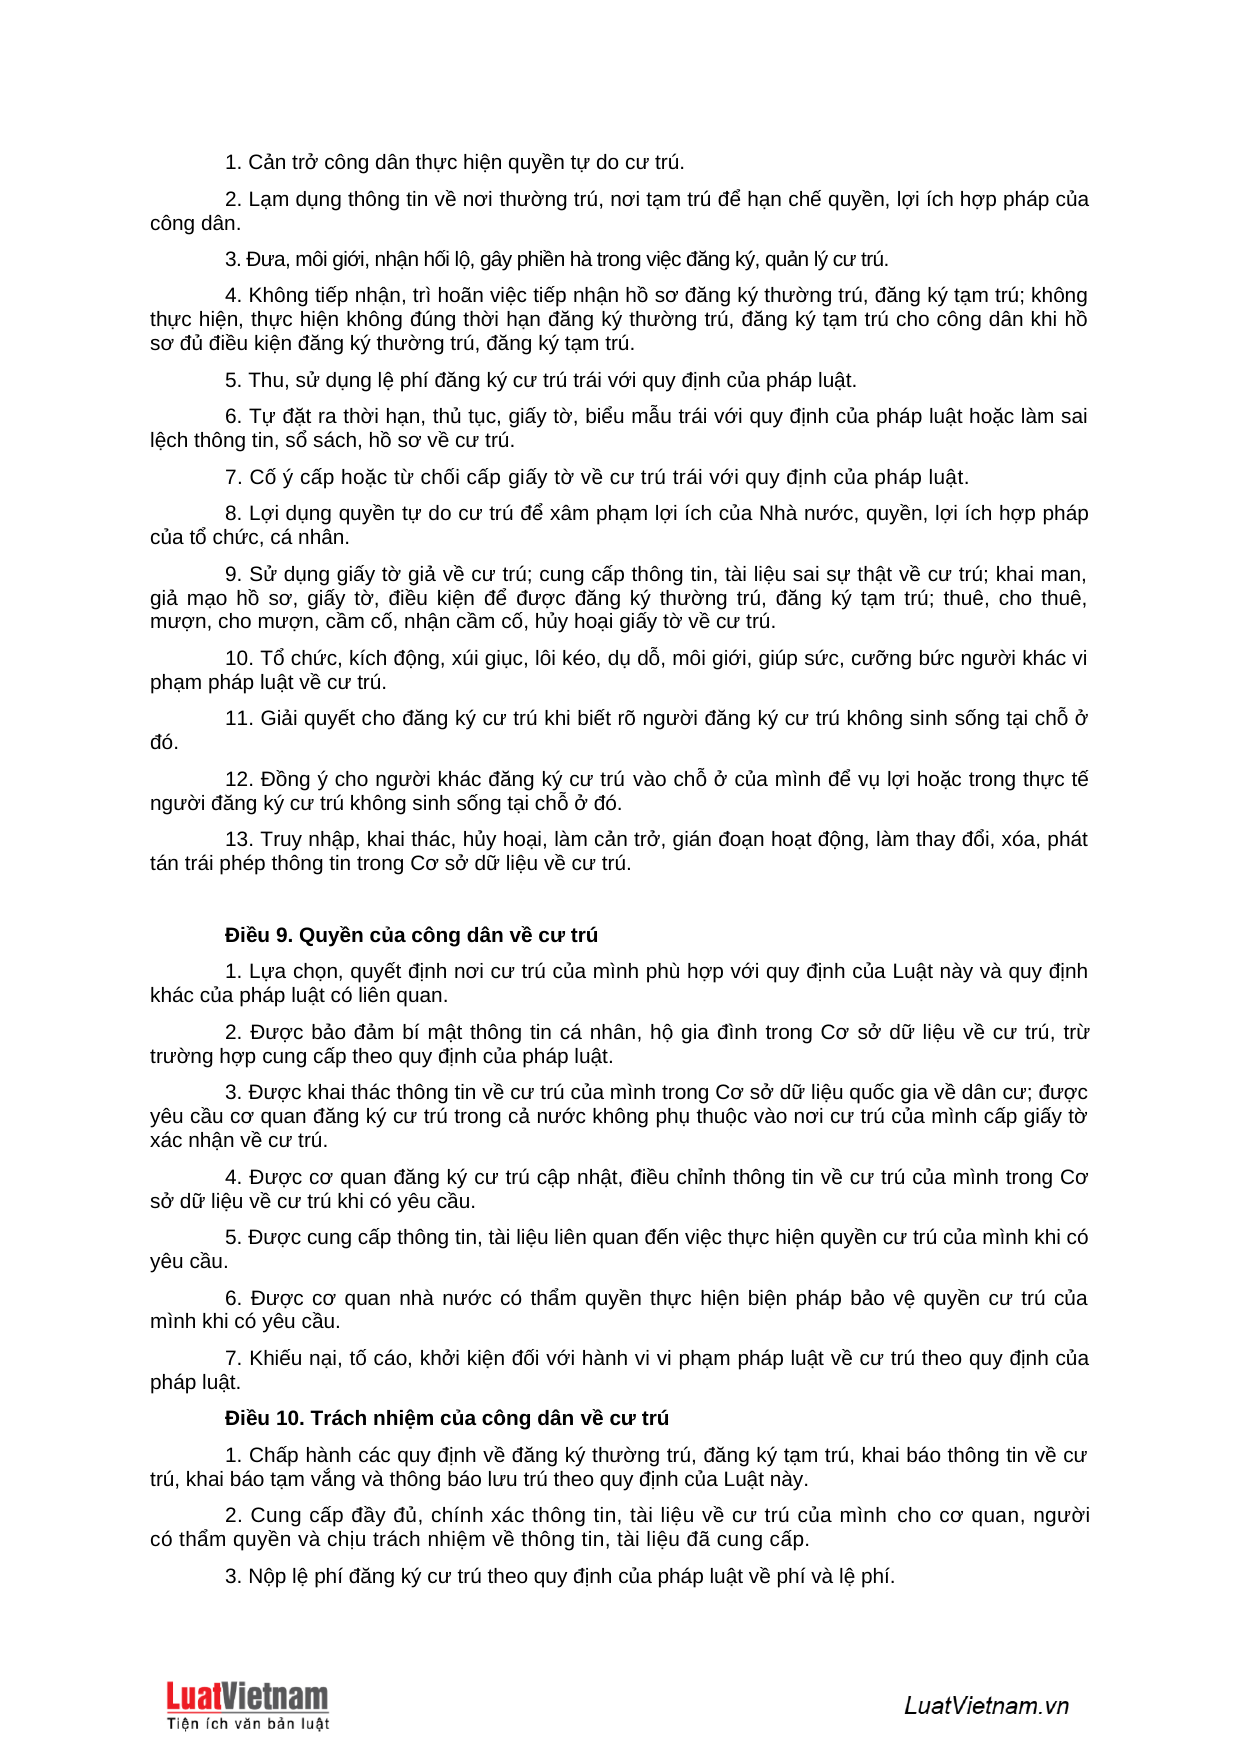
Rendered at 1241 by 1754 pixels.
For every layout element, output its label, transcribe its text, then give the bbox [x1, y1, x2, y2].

text Điều 10. Trách nhiệm của công dân về cư trú [150, 1406, 1090, 1430]
text 6. Tự đặt ra thời hạn, thủ tục, giấy tờ, biểu mẫu trái với quy định của pháp luật hoặc làm sai lệch thông tin, sổ sách, hồ sơ về cư trú. [150, 404, 1090, 452]
text 3. Đưa, môi giới, nhận hối lộ, gây phiền hà trong việc đăng ký, quản lý cư trú. [150, 247, 1090, 271]
text 12. Đồng ý cho người khác đăng ký cư trú vào chỗ ở của mình để vụ lợi hoặc trong thực tế người đăng ký cư trú không sinh sống tại chỗ ở đó. [150, 767, 1090, 814]
text 2. Cung cấp đầy đủ, chính xác thông tin, tài liệu về cư trú của mình cho cơ quan, người có thẩm quyền và chịu trách nhiệm về thông tin, tài liệu đã cung cấp. [150, 1503, 1090, 1551]
text 2. Được bảo đảm bí mật thông tin cá nhân, hộ gia đình trong Cơ sở dữ liệu về cư trú, trừ trường hợp cung cấp theo quy định của pháp luật. [150, 1020, 1090, 1068]
text 13. Truy nhập, khai thác, hủy hoại, làm cản trở, gián đoạn hoạt động, làm thay đổi, xóa, phát tán trái phép thông tin trong Cơ sở dữ liệu về cư trú. [150, 827, 1090, 875]
text 4. Được cơ quan đăng ký cư trú cập nhật, điều chỉnh thông tin về cư trú của mình trong Cơ sở dữ liệu về cư trú khi có yêu cầu. [150, 1164, 1090, 1212]
text 3. Được khai thác thông tin về cư trú của mình trong Cơ sở dữ liệu quốc gia về dân cư; được yêu cầu cơ quan đăng ký cư trú trong cả nước không phụ thuộc vào nơi cư trú của mình cấp giấy tờ xác nhận về cư trú. [150, 1080, 1090, 1152]
text 3. Nộp lệ phí đăng ký cư trú theo quy định của pháp luật về phí và lệ phí. [150, 1563, 1090, 1587]
text 1. Chấp hành các quy định về đăng ký thường trú, đăng ký tạm trú, khai báo thông tin về cư trú, khai báo tạm vắng và thông báo lưu trú theo quy định của Luật này. [150, 1443, 1090, 1491]
text 7. Cố ý cấp hoặc từ chối cấp giấy tờ về cư trú trái với quy định của pháp luật. [150, 464, 1090, 488]
text 9. Sử dụng giấy tờ giả về cư trú; cung cấp thông tin, tài liệu sai sự thật về cư trú; khai man, giả mạo hồ sơ, giấy tờ, điều kiện để được đăng ký thường trú, đăng ký tạm trú; thuê, cho thuê, mượn, cho mượn, cầm cố, nhận cầm cố, hủy hoại giấy tờ về cư trú. [150, 561, 1090, 633]
text 10. Tổ chức, kích động, xúi giục, lôi kéo, dụ dỗ, môi giới, giúp sức, cưỡng bức người khác vi phạm pháp luật về cư trú. [150, 646, 1090, 694]
text 1. Cản trở công dân thực hiện quyền tự do cư trú. [150, 150, 1090, 174]
text 7. Khiếu nại, tố cáo, khởi kiện đối với hành vi vi phạm pháp luật về cư trú theo quy định của pháp luật. [150, 1346, 1090, 1394]
text 11. Giải quyết cho đăng ký cư trú khi biết rõ người đăng ký cư trú không sinh sống tại chỗ ở đó. [150, 706, 1090, 754]
text Điều 9. Quyền của công dân về cư trú [150, 923, 1090, 947]
text 6. Được cơ quan nhà nước có thẩm quyền thực hiện biện pháp bảo vệ quyền cư trú của mình khi có yêu cầu. [150, 1285, 1090, 1333]
text 5. Thu, sử dụng lệ phí đăng ký cư trú trái với quy định của pháp luật. [150, 368, 1090, 392]
text 5. Được cung cấp thông tin, tài liệu liên quan đến việc thực hiện quyền cư trú của mình khi có yêu cầu. [150, 1225, 1090, 1273]
text 1. Lựa chọn, quyết định nơi cư trú của mình phù hợp với quy định của Luật này và quy định khác của pháp luật có liên quan. [150, 959, 1090, 1007]
text 4. Không tiếp nhận, trì hoãn việc tiếp nhận hồ sơ đăng ký thường trú, đăng ký tạm trú; không thực hiện, thực hiện không đúng thời hạn đăng ký thường trú, đăng ký tạm trú cho công dân khi hồ sơ đủ điều kiện đăng ký thường trú, đăng ký tạm trú. [150, 283, 1090, 355]
text 2. Lạm dụng thông tin về nơi thường trú, nơi tạm trú để hạn chế quyền, lợi ích hợp pháp của công dân. [150, 186, 1090, 234]
picture [150, 1658, 1088, 1754]
text 8. Lợi dụng quyền tự do cư trú để xâm phạm lợi ích của Nhà nước, quyền, lợi ích hợp pháp của tổ chức, cá nhân. [150, 501, 1090, 549]
